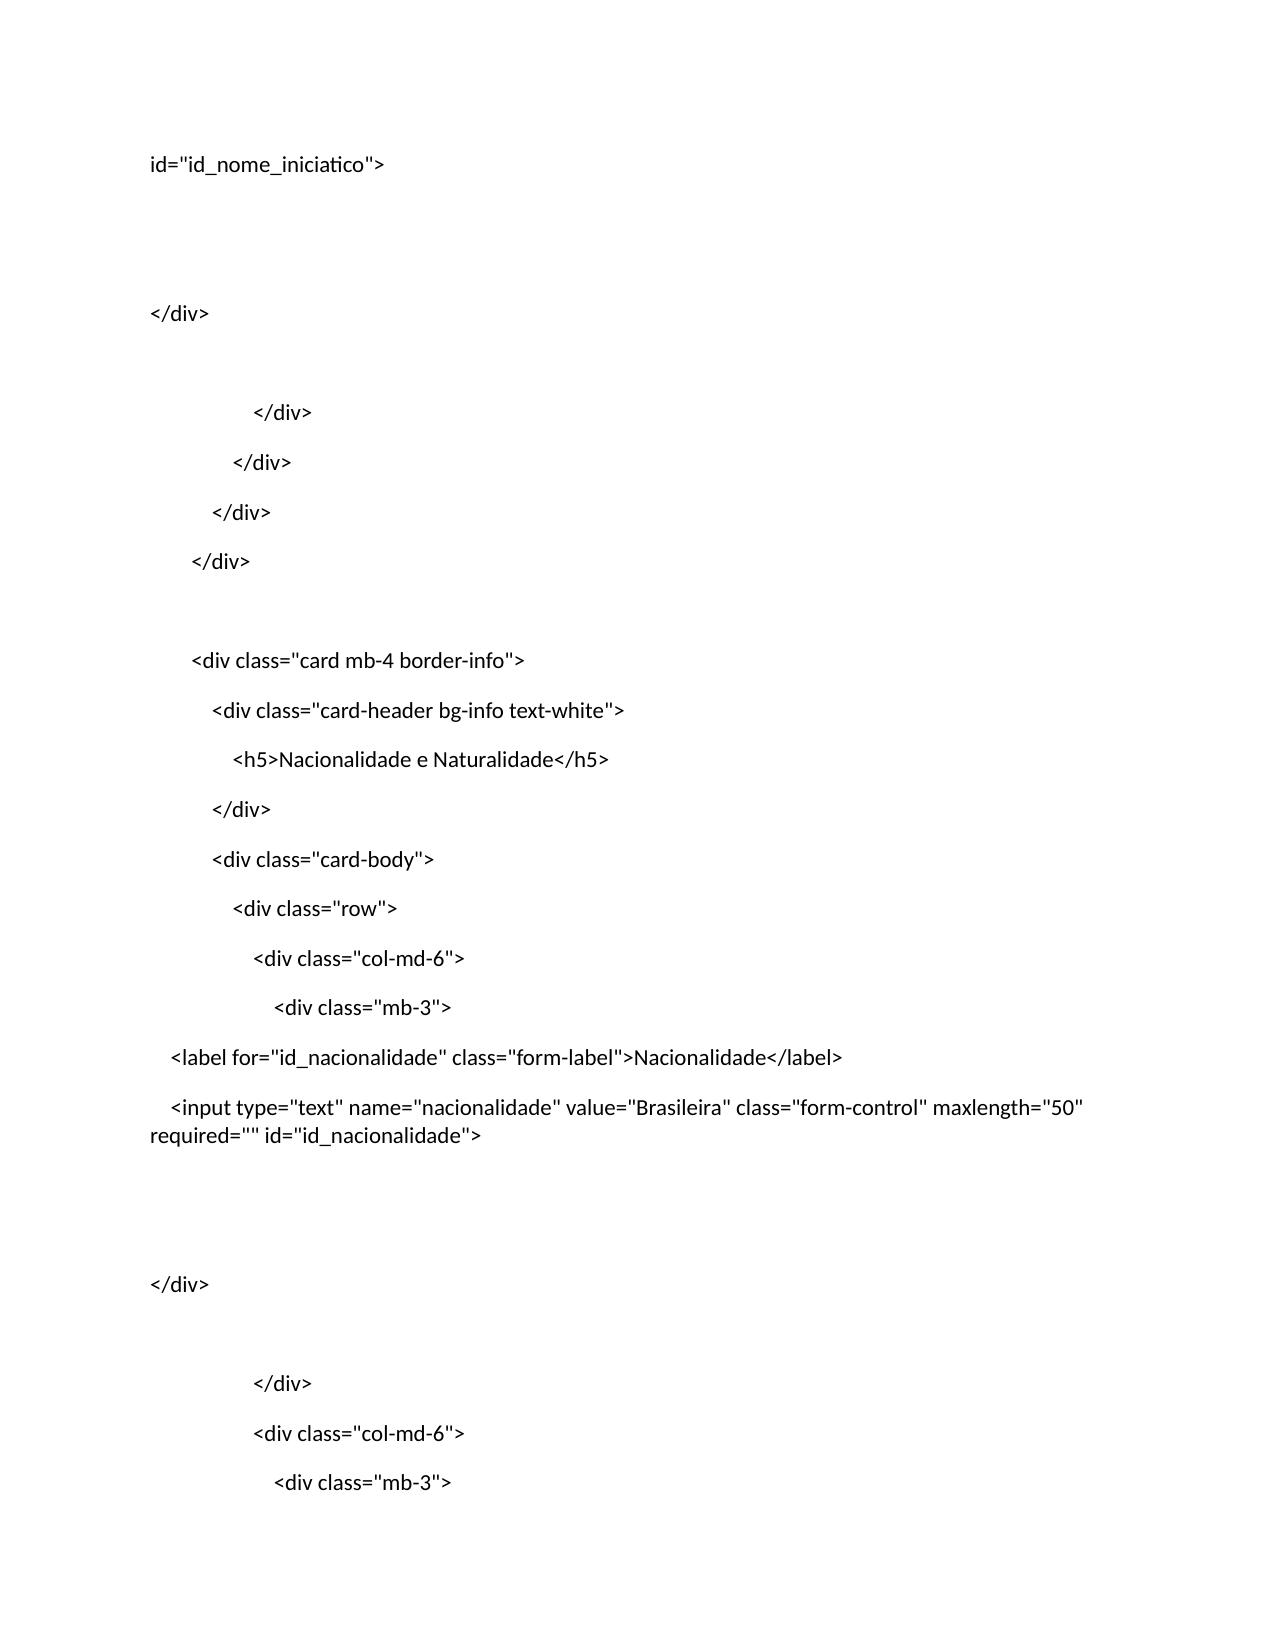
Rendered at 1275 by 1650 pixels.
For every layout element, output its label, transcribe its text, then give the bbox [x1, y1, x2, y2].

text <div class="mb-3"> [150, 1468, 1125, 1497]
text </div> [150, 1269, 1125, 1298]
text <div class="mb-3"> [150, 993, 1125, 1022]
text </div> [150, 398, 1125, 427]
text <div class="col-md-6"> [150, 943, 1125, 972]
text </div> [150, 299, 1125, 327]
text <div class="card-body"> [150, 844, 1125, 873]
text <div class="card-header bg-info text-white"> [150, 695, 1125, 724]
text </div> [150, 1369, 1125, 1397]
text <div class="row"> [150, 894, 1125, 922]
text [150, 150, 1125, 179]
text </div> [150, 547, 1125, 575]
text <div class="col-md-6"> [150, 1418, 1125, 1447]
text </div> [150, 497, 1125, 526]
text <div class="card mb-4 border-info"> [150, 646, 1125, 674]
text </div> [150, 794, 1125, 823]
text <h5>Nacionalidade e Naturalidade</h5> [150, 745, 1125, 774]
text <label for="id_nacionalidade" class="form-label">Nacionalidade</label> [150, 1042, 1125, 1071]
text </div> [150, 447, 1125, 476]
text <input type="text" name="nacionalidade" value="Brasileira" class="form-control" maxlength="50" required="" id="id_nacionalidade"> [150, 1092, 1125, 1149]
